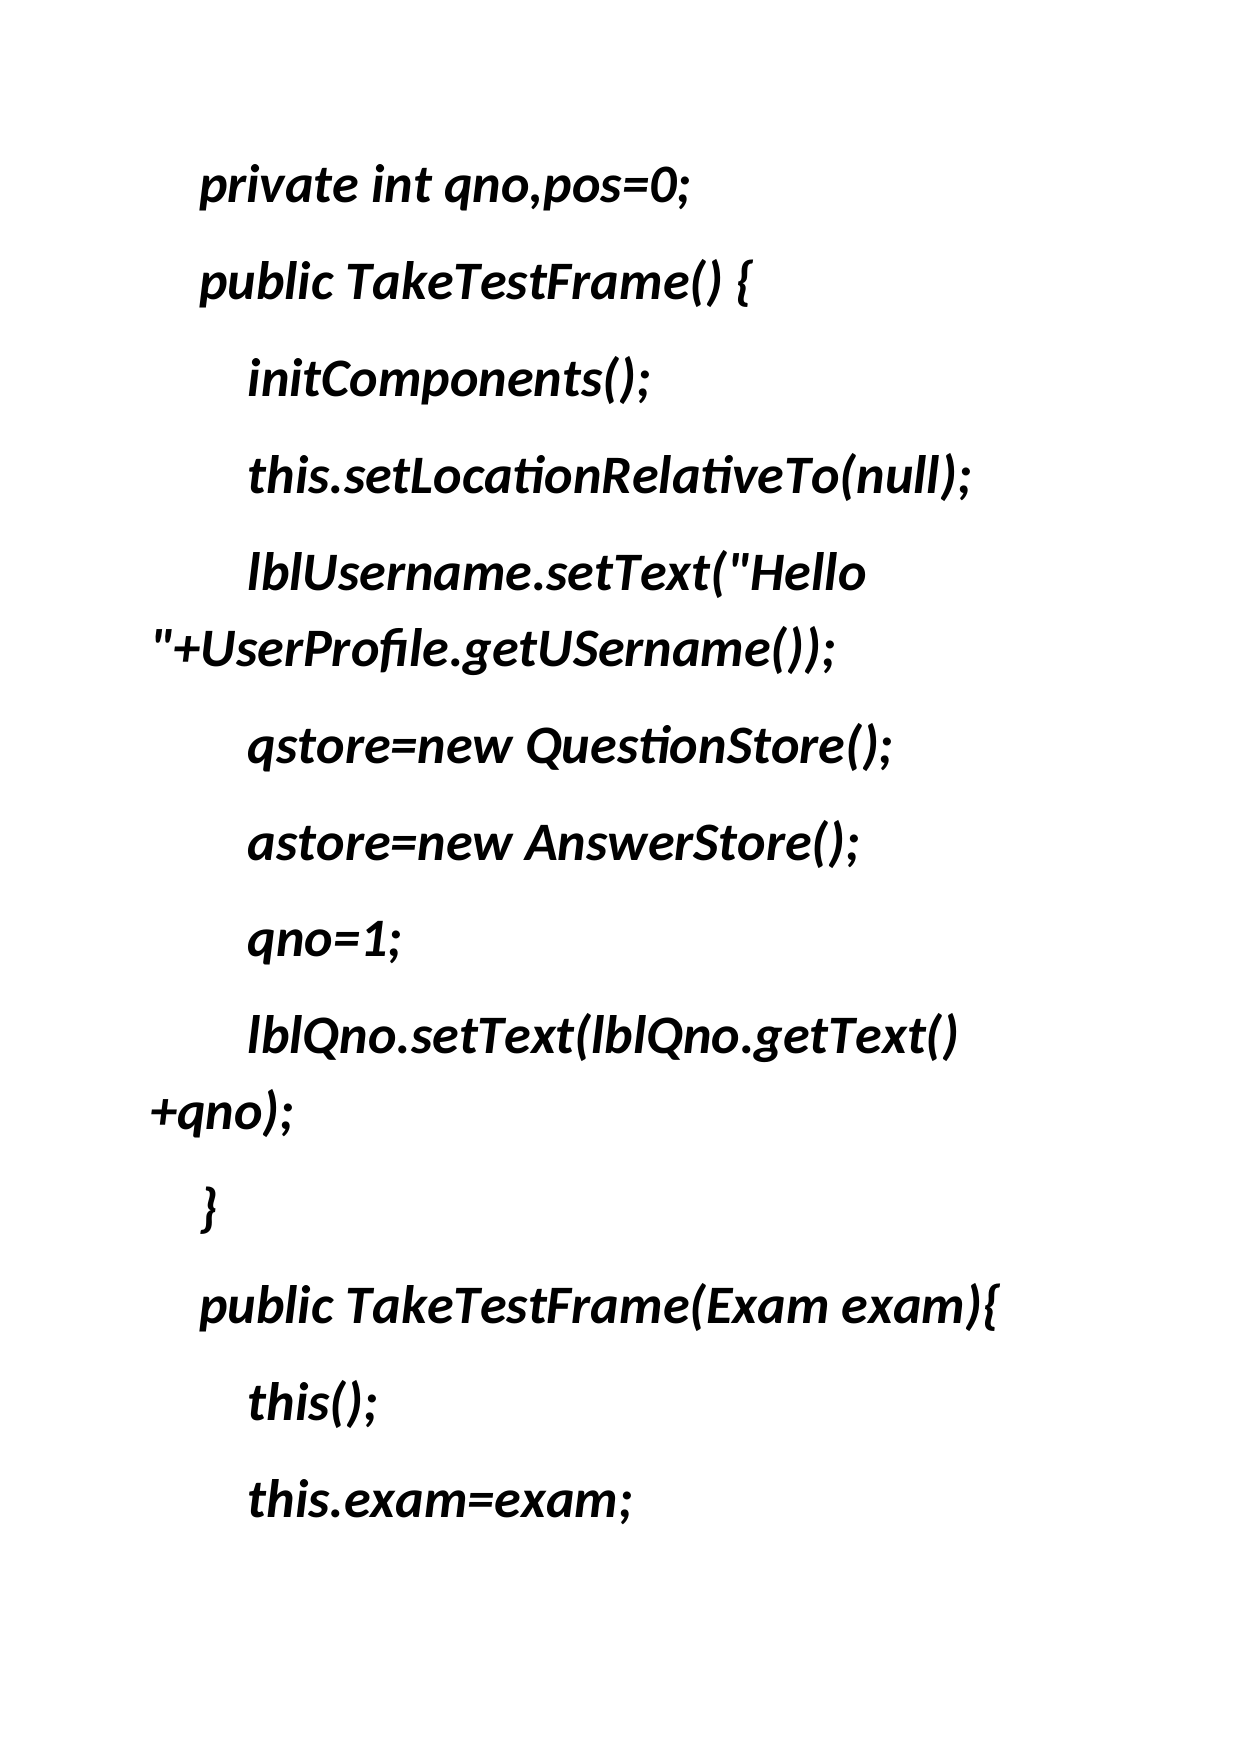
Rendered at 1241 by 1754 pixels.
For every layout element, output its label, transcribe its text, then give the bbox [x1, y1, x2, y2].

text this(); [150, 1368, 1090, 1434]
text this.exam=exam; [150, 1464, 1090, 1531]
text initComponents(); [150, 344, 1090, 410]
text public TakeTestFrame() { [150, 247, 1090, 313]
text astore=new AnswerStore(); [150, 807, 1090, 873]
text public TakeTestFrame(Exam exam){ [150, 1271, 1090, 1337]
text this.setLocationRelativeTo(null); [150, 441, 1090, 507]
text lblUsername.setText("Hello "+UserProfile.getUSername()); [150, 537, 1090, 680]
text private int qno,pos=0; [150, 150, 1090, 216]
text lblQno.setText(lblQno.getText()+qno); [150, 1001, 1090, 1143]
text } [150, 1174, 1090, 1240]
text qstore=new QuestionStore(); [150, 710, 1090, 777]
text qno=1; [150, 904, 1090, 970]
